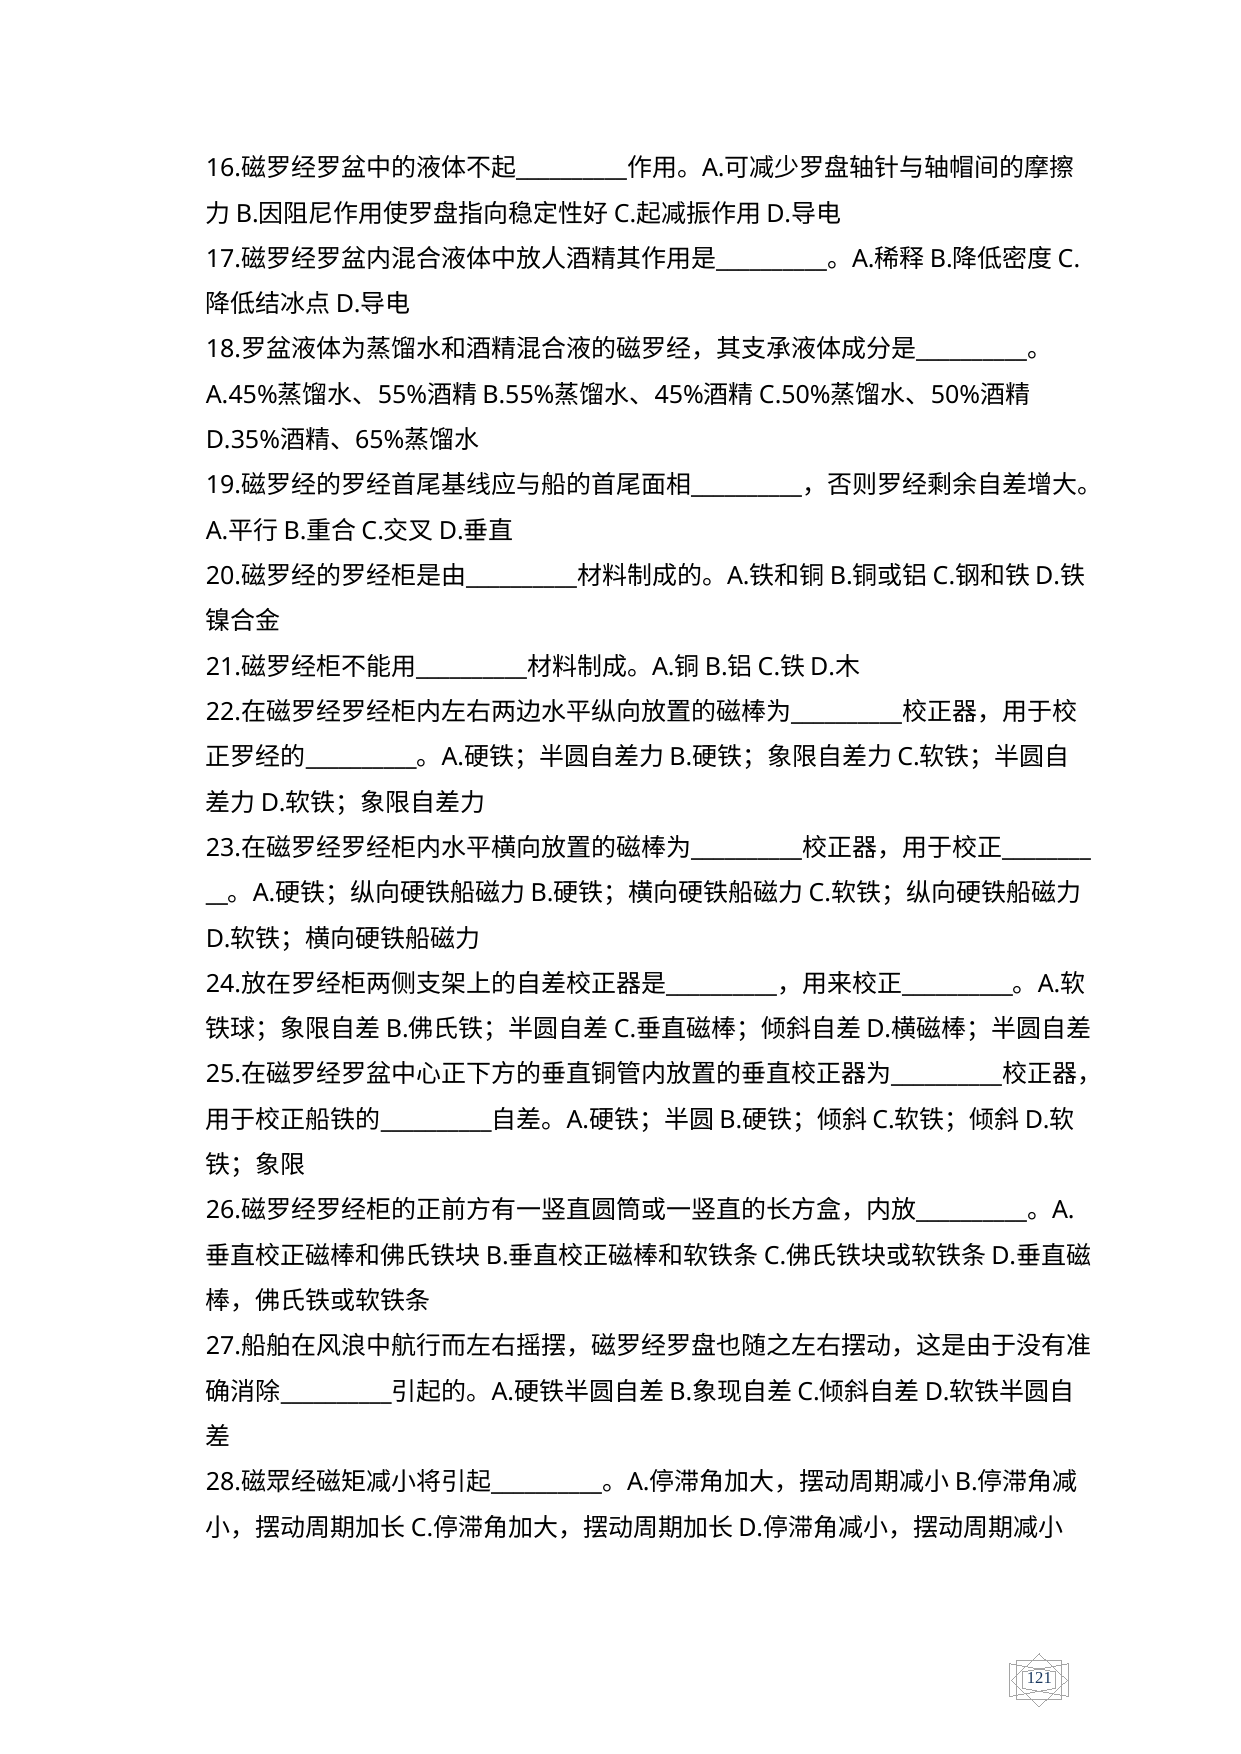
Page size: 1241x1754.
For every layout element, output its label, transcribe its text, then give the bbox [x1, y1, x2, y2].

text 20.磁罗经的罗经柜是由__________材料制成的。A.铁和铜B.铜或铝C.钢和铁D.铁镍合金 [206, 556, 1092, 637]
text 19.磁罗经的罗经首尾基线应与船的首尾面相__________，否则罗经剩余自差增大。A.平行B.重合C.交叉D.垂直 [206, 465, 1092, 546]
text 25.在磁罗经罗盆中心正下方的垂直铜管内放置的垂直校正器为__________校正器，用于校正船铁的__________自差。A.硬铁；半圆B.硬铁；倾斜C.软铁；倾斜D.软铁；象限 [206, 1054, 1092, 1181]
text 26.磁罗经罗经柜的正前方有一竖直圆筒或一竖直的长方盒，内放__________。A.垂直校正磁棒和佛氏铁块B.垂直校正磁棒和软铁条C.佛氏铁块或软铁条D.垂直磁棒，佛氏铁或软铁条 [206, 1190, 1092, 1317]
text 23.在磁罗经罗经柜内水平横向放置的磁棒为__________校正器，用于校正__________。A.硬铁；纵向硬铁船磁力B.硬铁；横向硬铁船磁力C.软铁；纵向硬铁船磁力D.软铁；横向硬铁船磁力 [206, 827, 1092, 954]
text 24.放在罗经柜两侧支架上的自差校正器是__________，用来校正__________。A.软铁球；象限自差B.佛氏铁；半圆自差C.垂直磁棒；倾斜自差D.横磁棒；半圆自差 [206, 963, 1092, 1045]
text 21.磁罗经柜不能用__________材料制成。A.铜B.铝C.铁D.木 [206, 646, 1092, 682]
text 17.磁罗经罗盆内混合液体中放人酒精其作用是__________。A.稀释B.降低密度C.降低结冰点D.导电 [206, 238, 1092, 320]
text 28.磁眾经磁矩减小将引起__________。A.停滞角加大，摆动周期减小B.停滞角减小，摆动周期加长C.停滞角加大，摆动周期加长D.停滞角减小，摆动周期减小 [206, 1462, 1092, 1543]
text 27.船舶在风浪中航行而左右摇摆，磁罗经罗盘也随之左右摆动，这是由于没有准确消除__________引起的。A.硬铁半圆自差B.象现自差C.倾斜自差D.软铁半圆自差 [206, 1326, 1092, 1453]
text 22.在磁罗经罗经柜内左右两边水平纵向放置的磁棒为__________校正器，用于校正罗经的__________。A.硬铁；半圆自差力B.硬铁；象限自差力C.软铁；半圆自差力D.软铁；象限自差力 [206, 691, 1092, 818]
text 16.磁罗经罗盆中的液体不起__________作用。A.可减少罗盘轴针与轴帽间的摩擦力B.因阻尼作用使罗盘指向稳定性好C.起减振作用D.导电 [206, 148, 1092, 229]
text 18.罗盆液体为蒸馏水和酒精混合液的磁罗经，其支承液体成分是__________。A.45%蒸馏水、55%酒精B.55%蒸馏水、45%酒精C.50%蒸馏水、50%酒精D.35%酒精、65%蒸馏水 [206, 329, 1092, 456]
